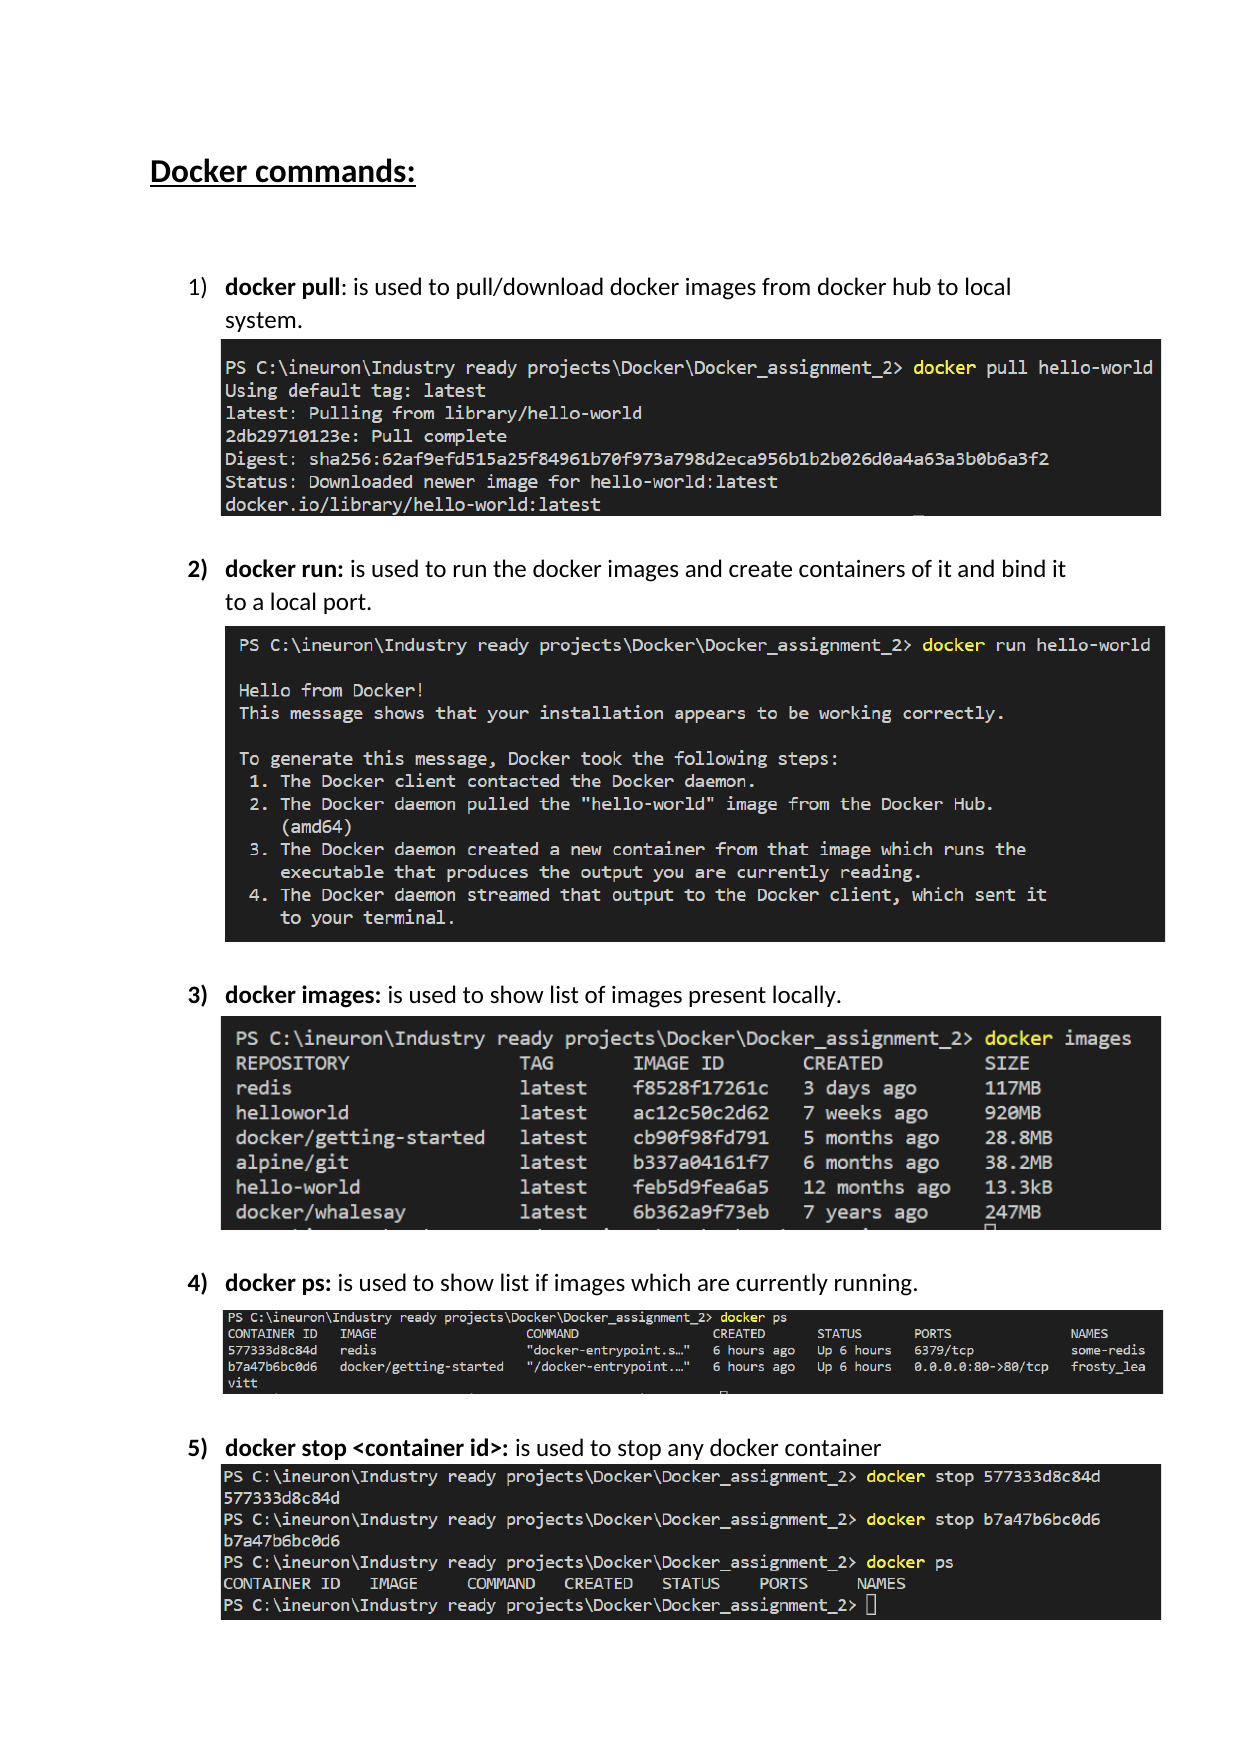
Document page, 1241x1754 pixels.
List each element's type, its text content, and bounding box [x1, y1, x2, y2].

list docker ps: is used to show list if images which are currently running. [187, 1268, 1090, 1298]
list docker pull: is used to pull/download docker images from docker hub to local system. [187, 271, 1090, 335]
list docker stop <container id>: is used to stop any docker container [187, 1432, 1090, 1462]
list docker images: is used to show list of images present locally. [187, 979, 1090, 1009]
picture [220, 1464, 1162, 1620]
picture [222, 1310, 1164, 1394]
text Docker commands: [150, 150, 1090, 191]
picture [220, 1016, 1162, 1230]
picture [220, 339, 1162, 516]
list docker run: is used to run the docker images and create containers of it and bind it to a local port. [187, 553, 1090, 616]
picture [225, 626, 1166, 942]
